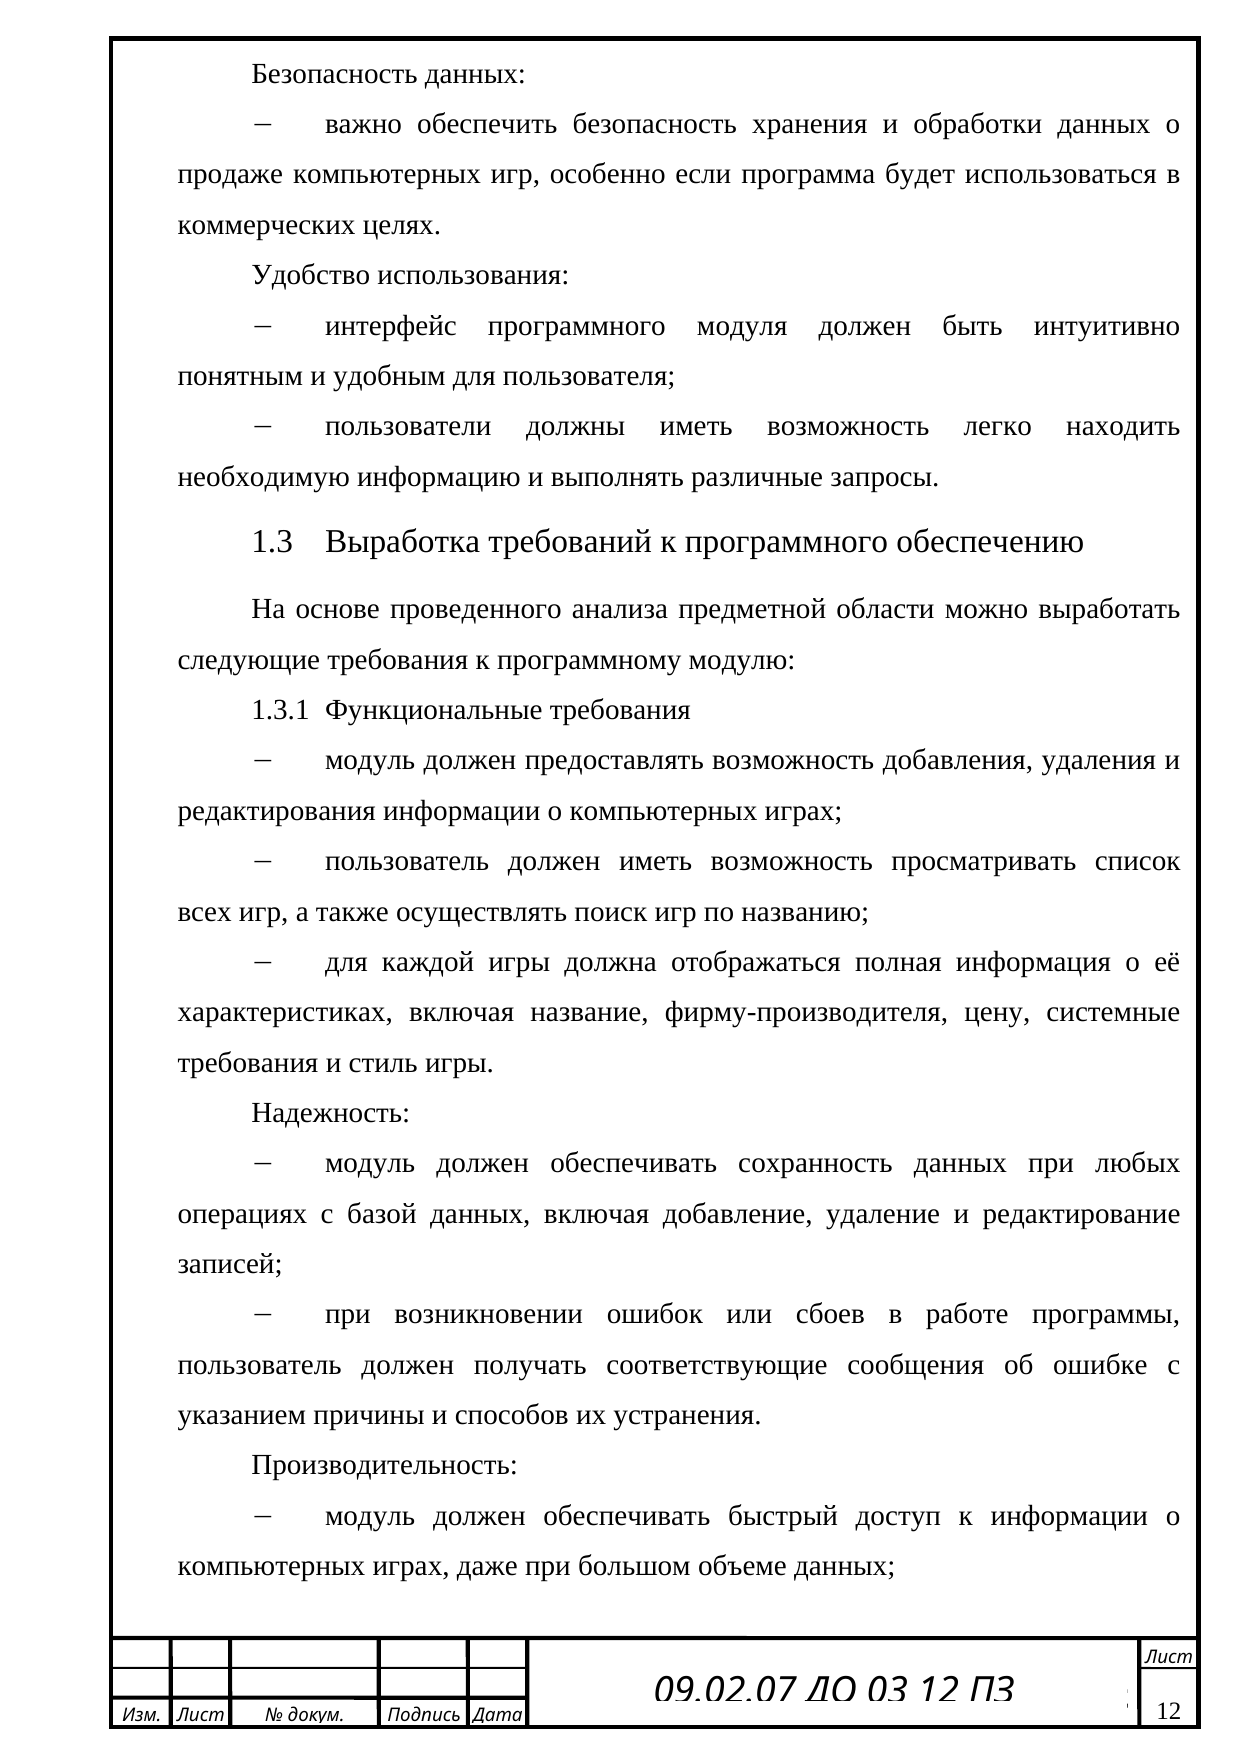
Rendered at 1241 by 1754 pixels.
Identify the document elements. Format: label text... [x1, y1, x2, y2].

text интерфейс программного модуля должен быть интуитивно понятным и удобным для пользователя; [177, 308, 1181, 392]
text Надежность: [177, 1095, 1181, 1128]
text Удобство использования: [177, 257, 1181, 291]
text пользователь должен иметь возможность просматривать список всех игр, а также осуществлять поиск игр по названию; [177, 843, 1181, 927]
text На основе проведенного анализа предметной области можно выработать следующие требования к программному модулю: [177, 592, 1181, 675]
text модуль должен предоставлять возможность добавления, удаления и редактирования информации о компьютерных играх; [177, 742, 1181, 826]
text Производительность: [177, 1447, 1181, 1481]
text при возникновении ошибок или сбоев в работе программы, пользователь должен получать соответствующие сообщения об ошибке с указанием причины и способов их устранения. [177, 1296, 1181, 1431]
text для каждой игры должна отображаться полная информация о её характеристиках, включая название, фирму-производителя, цену, системные требования и стиль игры. [177, 944, 1181, 1078]
text модуль должен обеспечивать сохранность данных при любых операциях с базой данных, включая добавление, удаление и редактирование записей; [177, 1145, 1181, 1279]
subtitle Выработка требований к программного обеспечению [177, 522, 1181, 560]
text модуль должен обеспечивать быстрый доступ к информации о компьютерных играх, даже при большом объеме данных; [177, 1498, 1181, 1582]
text Безопасность данных: [177, 56, 1181, 89]
subtitle Функциональные требования [177, 692, 1181, 726]
text важно обеспечить безопасность хранения и обработки данных о продаже компьютерных игр, особенно если программа будет использоваться в коммерческих целях. [177, 106, 1181, 241]
text пользователи должны иметь возможность легко находить необходимую информацию и выполнять различные запросы. [177, 408, 1181, 492]
